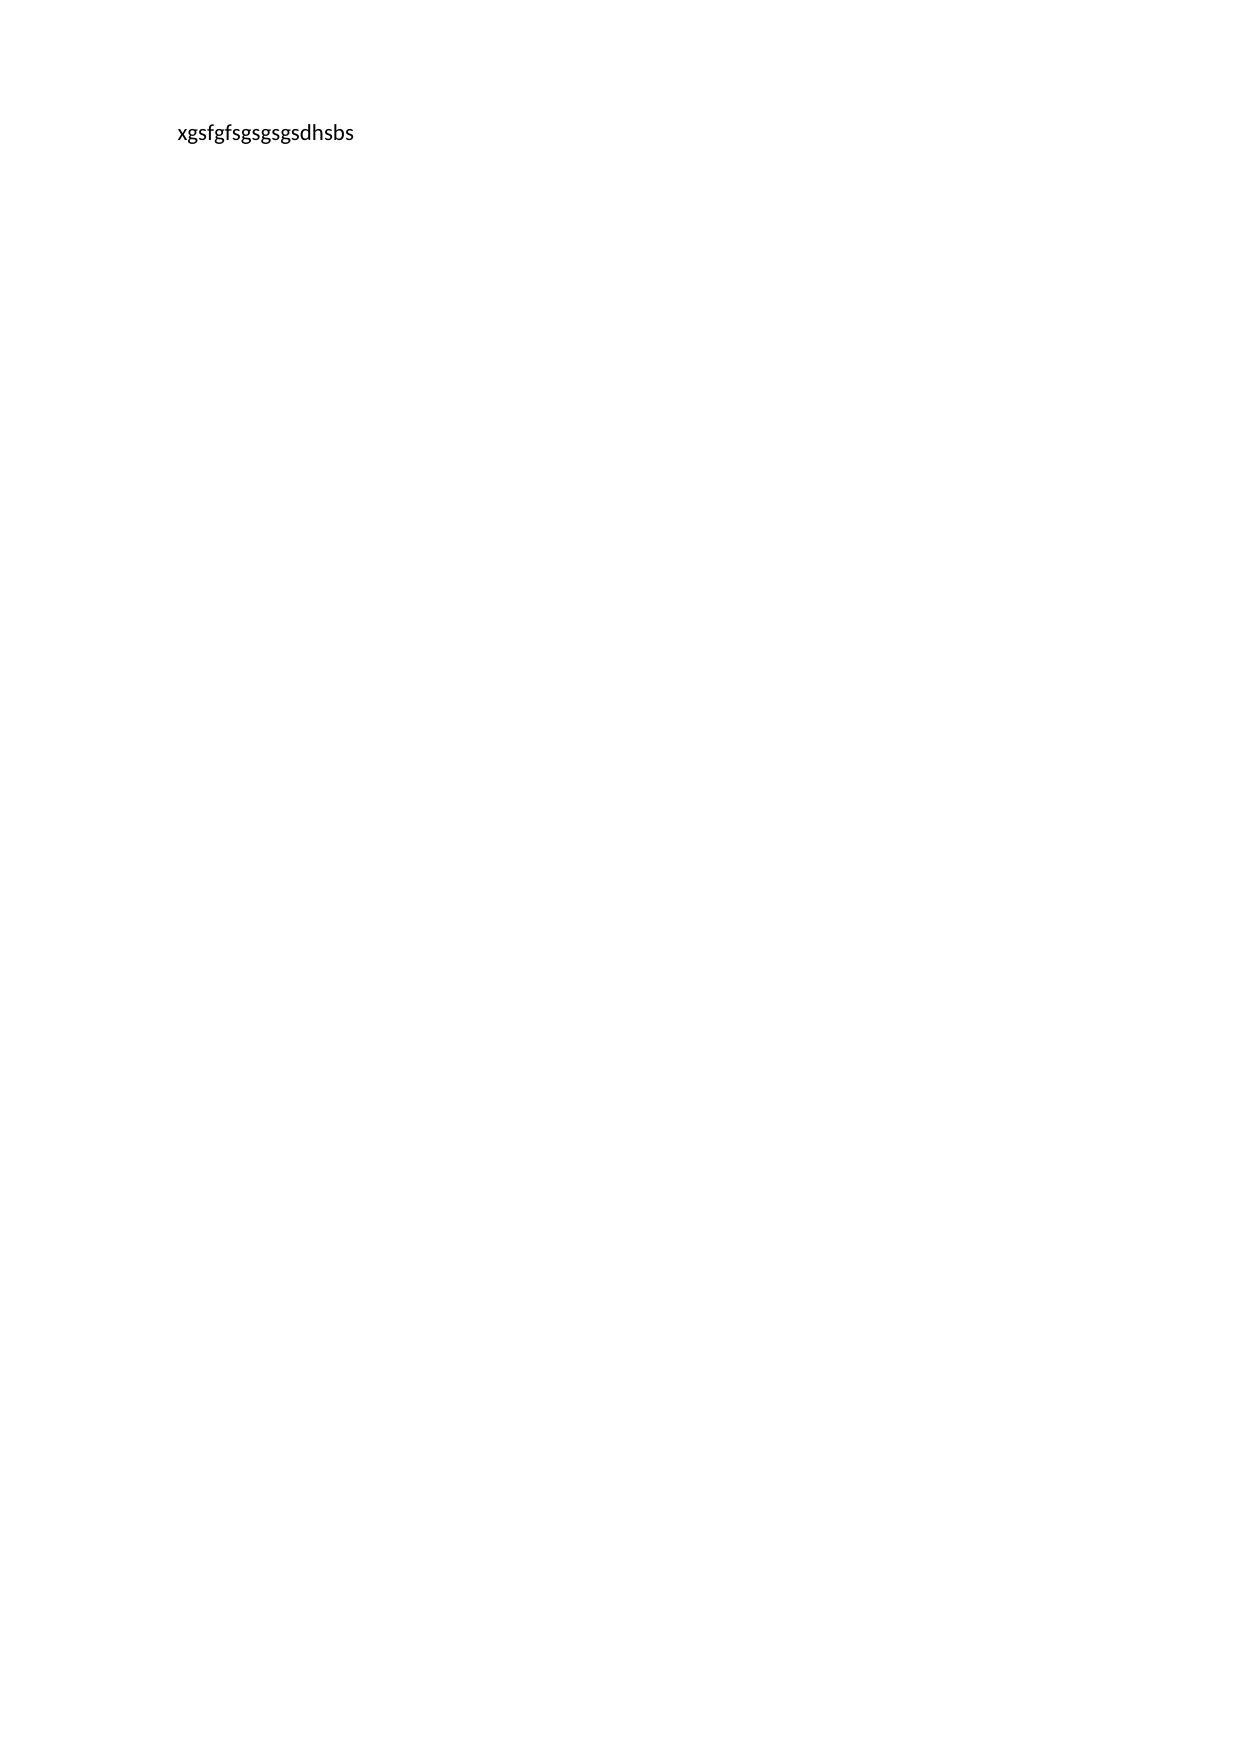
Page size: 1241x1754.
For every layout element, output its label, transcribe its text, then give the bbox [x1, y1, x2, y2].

text xgsfgfsgsgsgsdhsbs [177, 118, 1152, 146]
